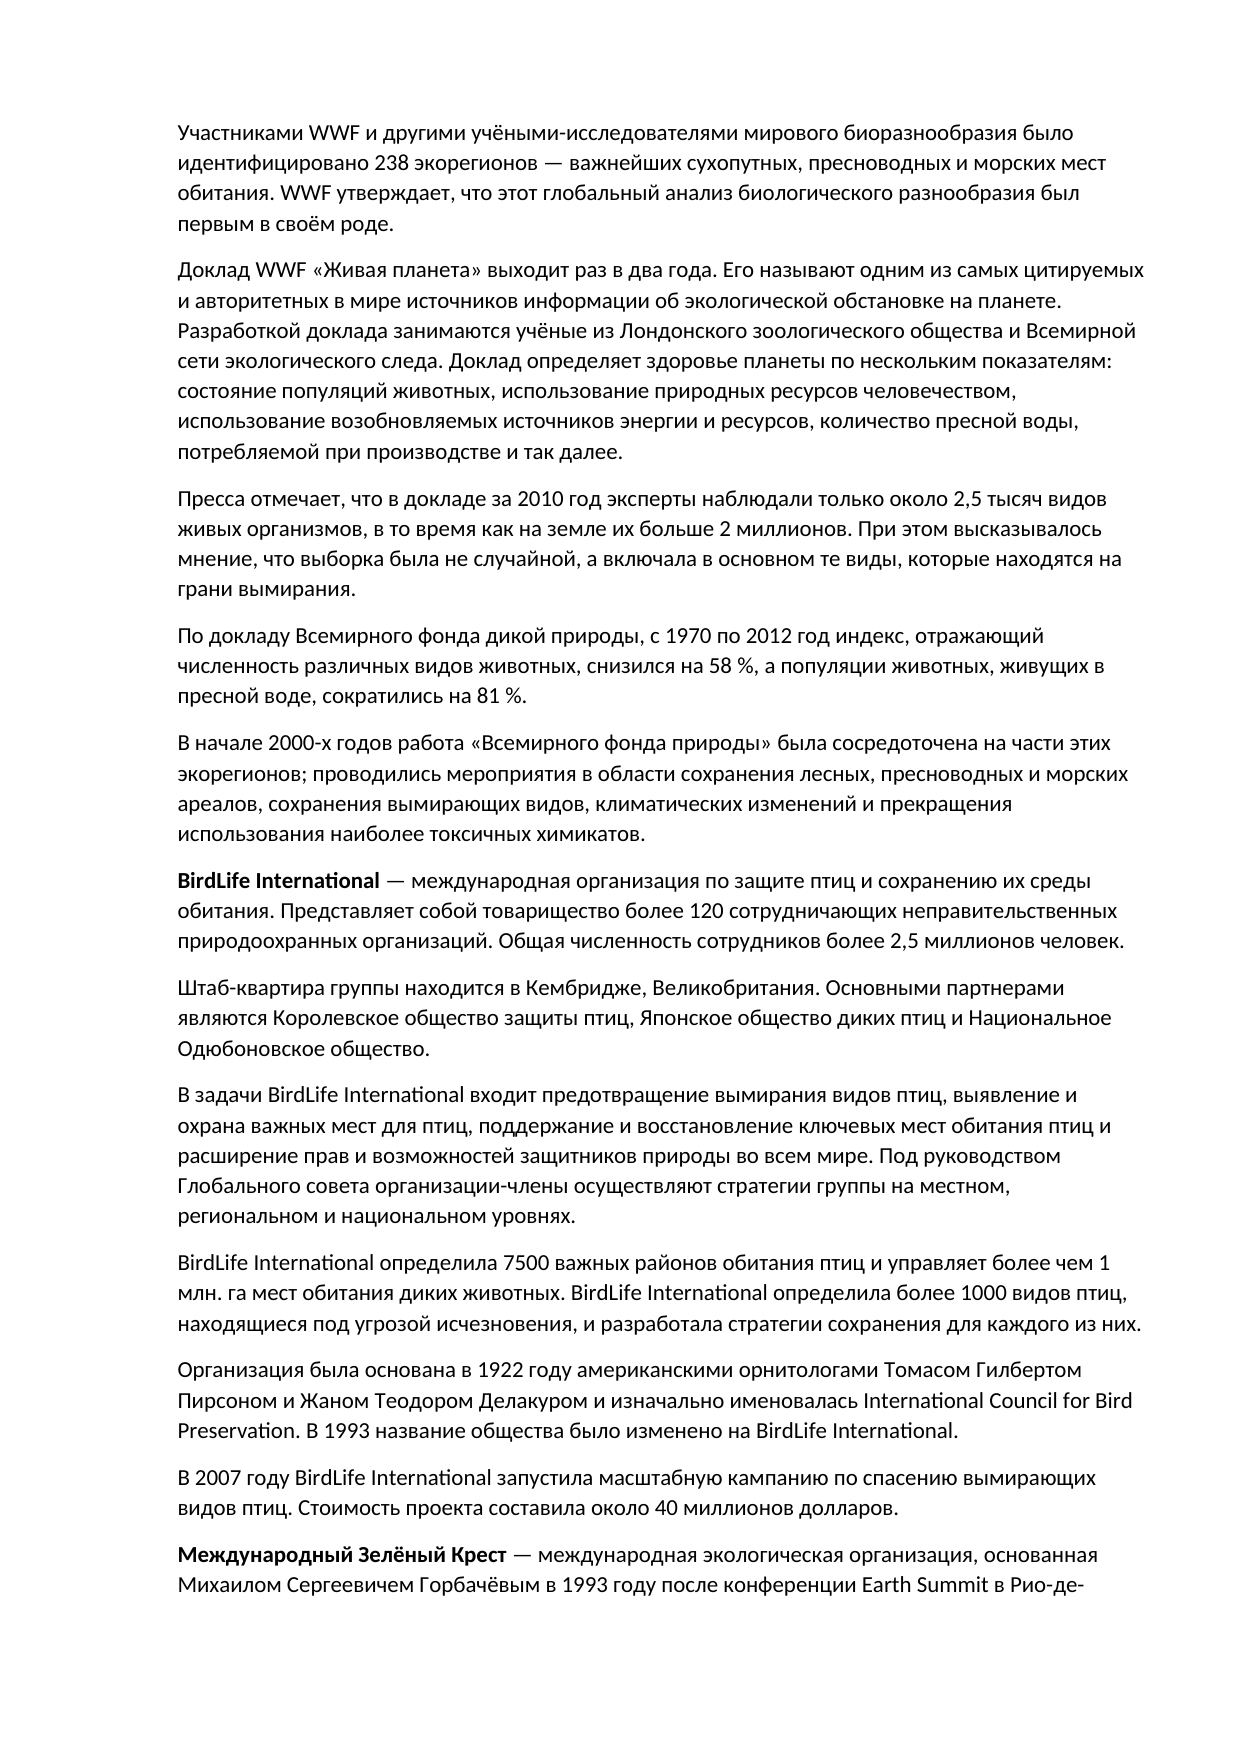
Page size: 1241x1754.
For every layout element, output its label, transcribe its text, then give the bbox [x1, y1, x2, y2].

text В 2007 году BirdLife International запустила масштабную кампанию по спасению вымирающих видов птиц. Стоимость проекта составила около 40 миллионов долларов. [177, 1463, 1152, 1521]
text Организация была основана в 1922 году американскими орнитологами Томасом Гилбертом Пирсоном и Жаном Теодором Делакуром и изначально именовалась International Council for Bird Preservation. В 1993 название общества было изменено на BirdLife International. [177, 1356, 1152, 1444]
text Штаб-квартира группы находится в Кембридже, Великобритания. Основными партнерами являются Королевское общество защиты птиц, Японское общество диких птиц и Национальное Одюбоновское общество. [177, 973, 1152, 1062]
text По докладу Всемирного фонда дикой природы, с 1970 по 2012 год индекс, отражающий численность различных видов животных, снизился на 58 %, а популяции животных, живущих в пресной воде, сократились на 81 %. [177, 621, 1152, 710]
text В начале 2000-х годов работа «Всемирного фонда природы» была сосредоточена на части этих экорегионов; проводились мероприятия в области сохранения лесных, пресноводных и морских ареалов, сохранения вымирающих видов, климатических изменений и прекращения использования наиболее токсичных химикатов. [177, 728, 1152, 847]
text Участниками WWF и другими учёными-исследователями мирового биоразнообразия было идентифицировано 238 экорегионов — важнейших сухопутных, пресноводных и морских мест обитания. WWF утверждает, что этот глобальный анализ биологического разнообразия был первым в своём роде. [177, 118, 1152, 237]
text BirdLife International определила 7500 важных районов обитания птиц и управляет более чем 1 млн. га мест обитания диких животных. BirdLife International определила более 1000 видов птиц, находящиеся под угрозой исчезновения, и разработала стратегии сохранения для каждого из них. [177, 1248, 1152, 1337]
text В задачи BirdLife International входит предотвращение вымирания видов птиц, выявление и охрана важных мест для птиц, поддержание и восстановление ключевых мест обитания птиц и расширение прав и возможностей защитников природы во всем мире. Под руководством Глобального совета организации-члены осуществляют стратегии группы на местном, региональном и национальном уровнях. [177, 1081, 1152, 1229]
text BirdLife International — международная организация по защите птиц и сохранению их среды обитания. Представляет собой товарищество более 120 сотрудничающих неправительственных природоохранных организаций. Общая численность сотрудников более 2,5 миллионов человек. [177, 866, 1152, 954]
text Доклад WWF «Живая планета» выходит раз в два года. Его называют одним из самых цитируемых и авторитетных в мире источников информации об экологической обстановке на планете. Разработкой доклада занимаются учёные из Лондонского зоологического общества и Всемирной сети экологического следа. Доклад определяет здоровье планеты по нескольким показателям: состояние популяций животных, использование природных ресурсов человечеством, использование возобновляемых источников энергии и ресурсов, количество пресной воды, потребляемой при производстве и так далее. [177, 256, 1152, 465]
text Пресса отмечает, что в докладе за 2010 год эксперты наблюдали только около 2,5 тысяч видов живых организмов, в то время как на земле их больше 2 миллионов. При этом высказывалось мнение, что выборка была не случайной, а включала в основном те виды, которые находятся на грани вымирания. [177, 484, 1152, 602]
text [177, 1540, 1152, 1598]
